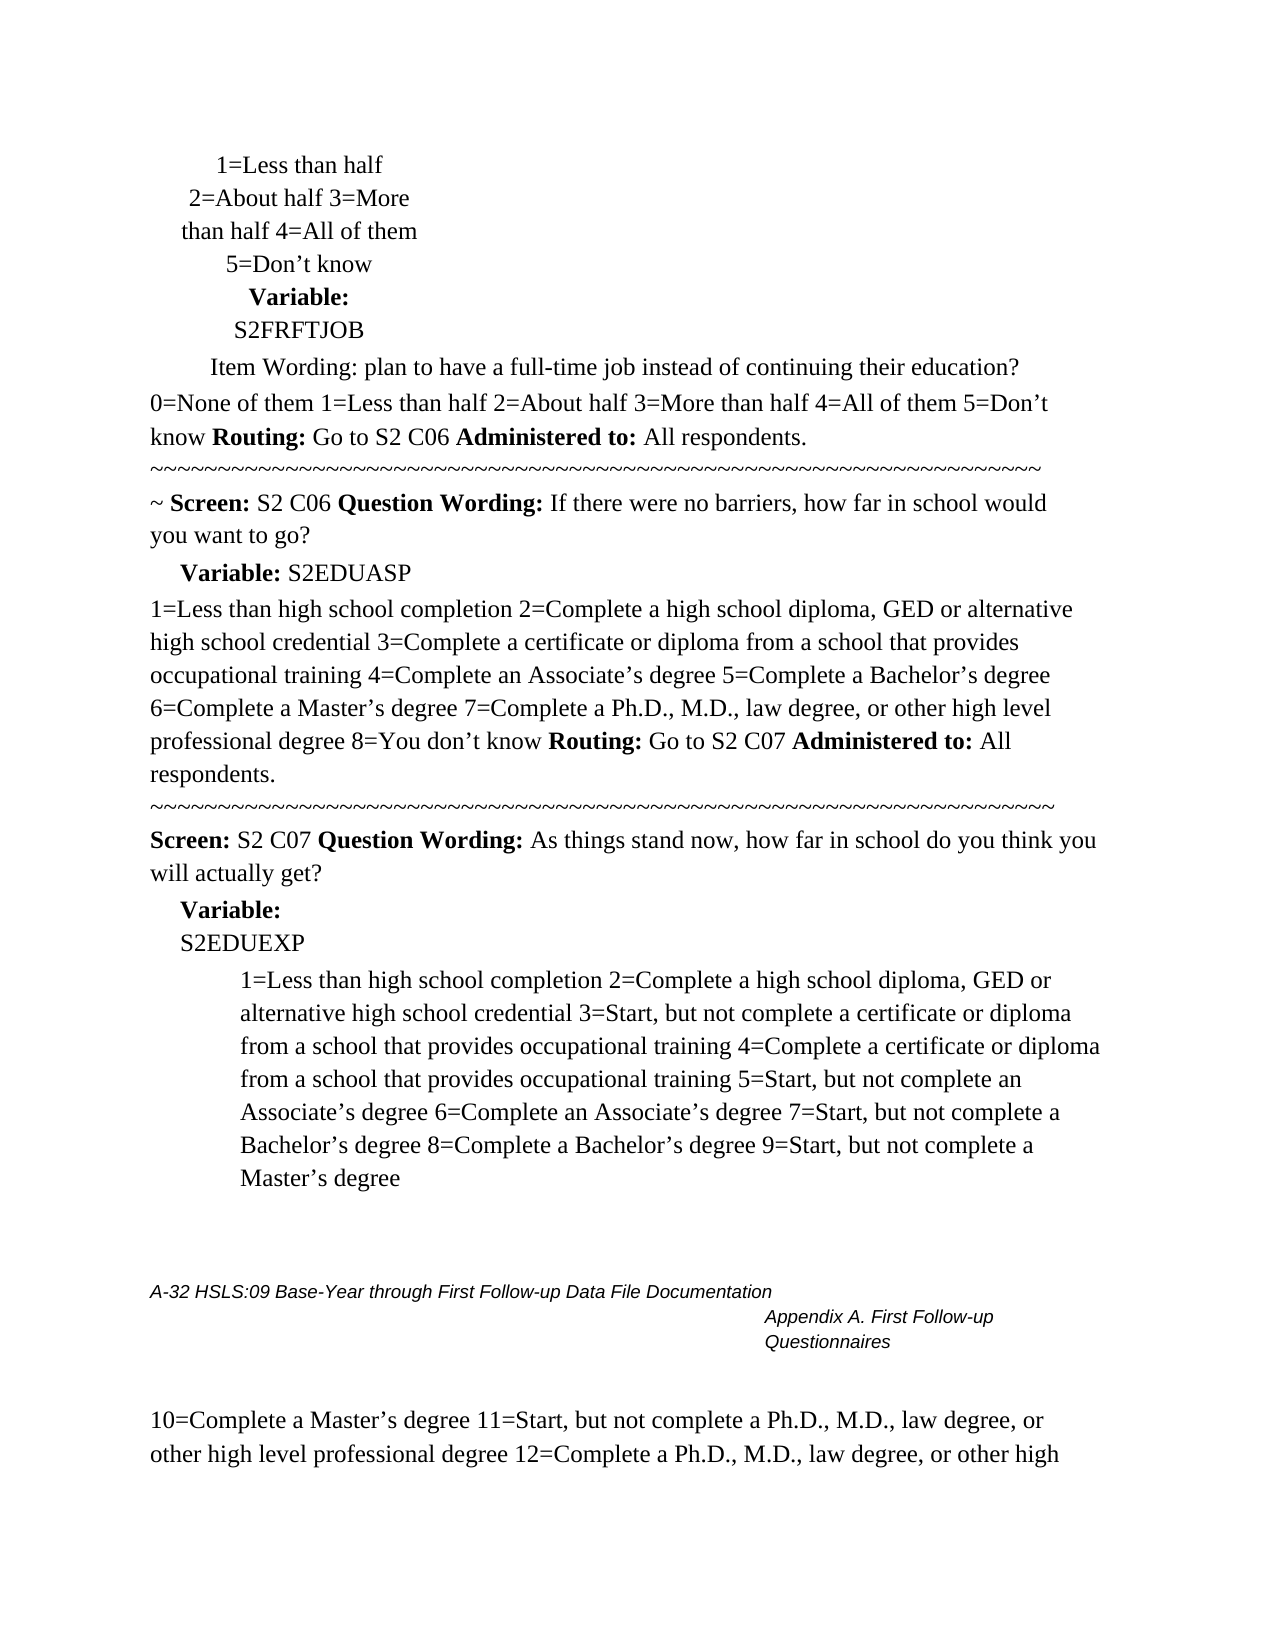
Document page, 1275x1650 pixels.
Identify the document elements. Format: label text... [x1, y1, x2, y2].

text 1=Less than high school completion 2=Complete a high school diploma, GED or alternative high school credential 3=Complete a certificate or diploma from a school that provides occupational training 4=Complete an Associate’s degree 5=Complete a Bachelor’s degree 6=Complete a Master’s degree 7=Complete a Ph.D., M.D., law degree, or other high level professional degree 8=You don’t know Routing: Go to S2 C07 Administered to: All respondents. ~~~~~~~~~~~~~~~~~~~~~~~~~~~~~~~~~~~~~~~~~~~~~~~~~~~~~~~~~~~~~~~~~~~ Screen: S2 C07 Question Wording: As things stand now, how far in school do you think you will actually get? [150, 594, 1108, 887]
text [150, 1406, 1099, 1467]
text Item Wording: plan to have a full-time job instead of continuing their education? [210, 352, 1019, 381]
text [180, 150, 418, 344]
text Variable: S2EDUEXP [180, 895, 412, 957]
text 0=None of them 1=Less than half 2=About half 3=More than half 4=All of them 5=Don’t know Routing: Go to S2 C06 Administered to: All respondents. ~~~~~~~~~~~~~~~~~~~~~~~~~~~~~~~~~~~~~~~~~~~~~~~~~~~~~~~~~~~~~~~~~~~ Screen: S2 C06 Question Wording: If there were no barriers, how far in school would you want to go? [150, 388, 1056, 549]
text Variable: S2EDUASP [180, 558, 412, 586]
text Appendix A. First Follow-up Questionnaires [764, 1306, 1125, 1352]
text 1=Less than high school completion 2=Complete a high school diploma, GED or alternative high school credential 3=Start, but not complete a certificate or diploma from a school that provides occupational training 4=Complete a certificate or diploma from a school that provides occupational training 5=Start, but not complete an Associate’s degree 6=Complete an Associate’s degree 7=Start, but not complete a Bachelor’s degree 8=Complete a Bachelor’s degree 9=Start, but not complete a Master’s degree [240, 965, 1101, 1192]
text A-32 HSLS:09 Base-Year through First Follow-up Data File Documentation [150, 1281, 1125, 1303]
